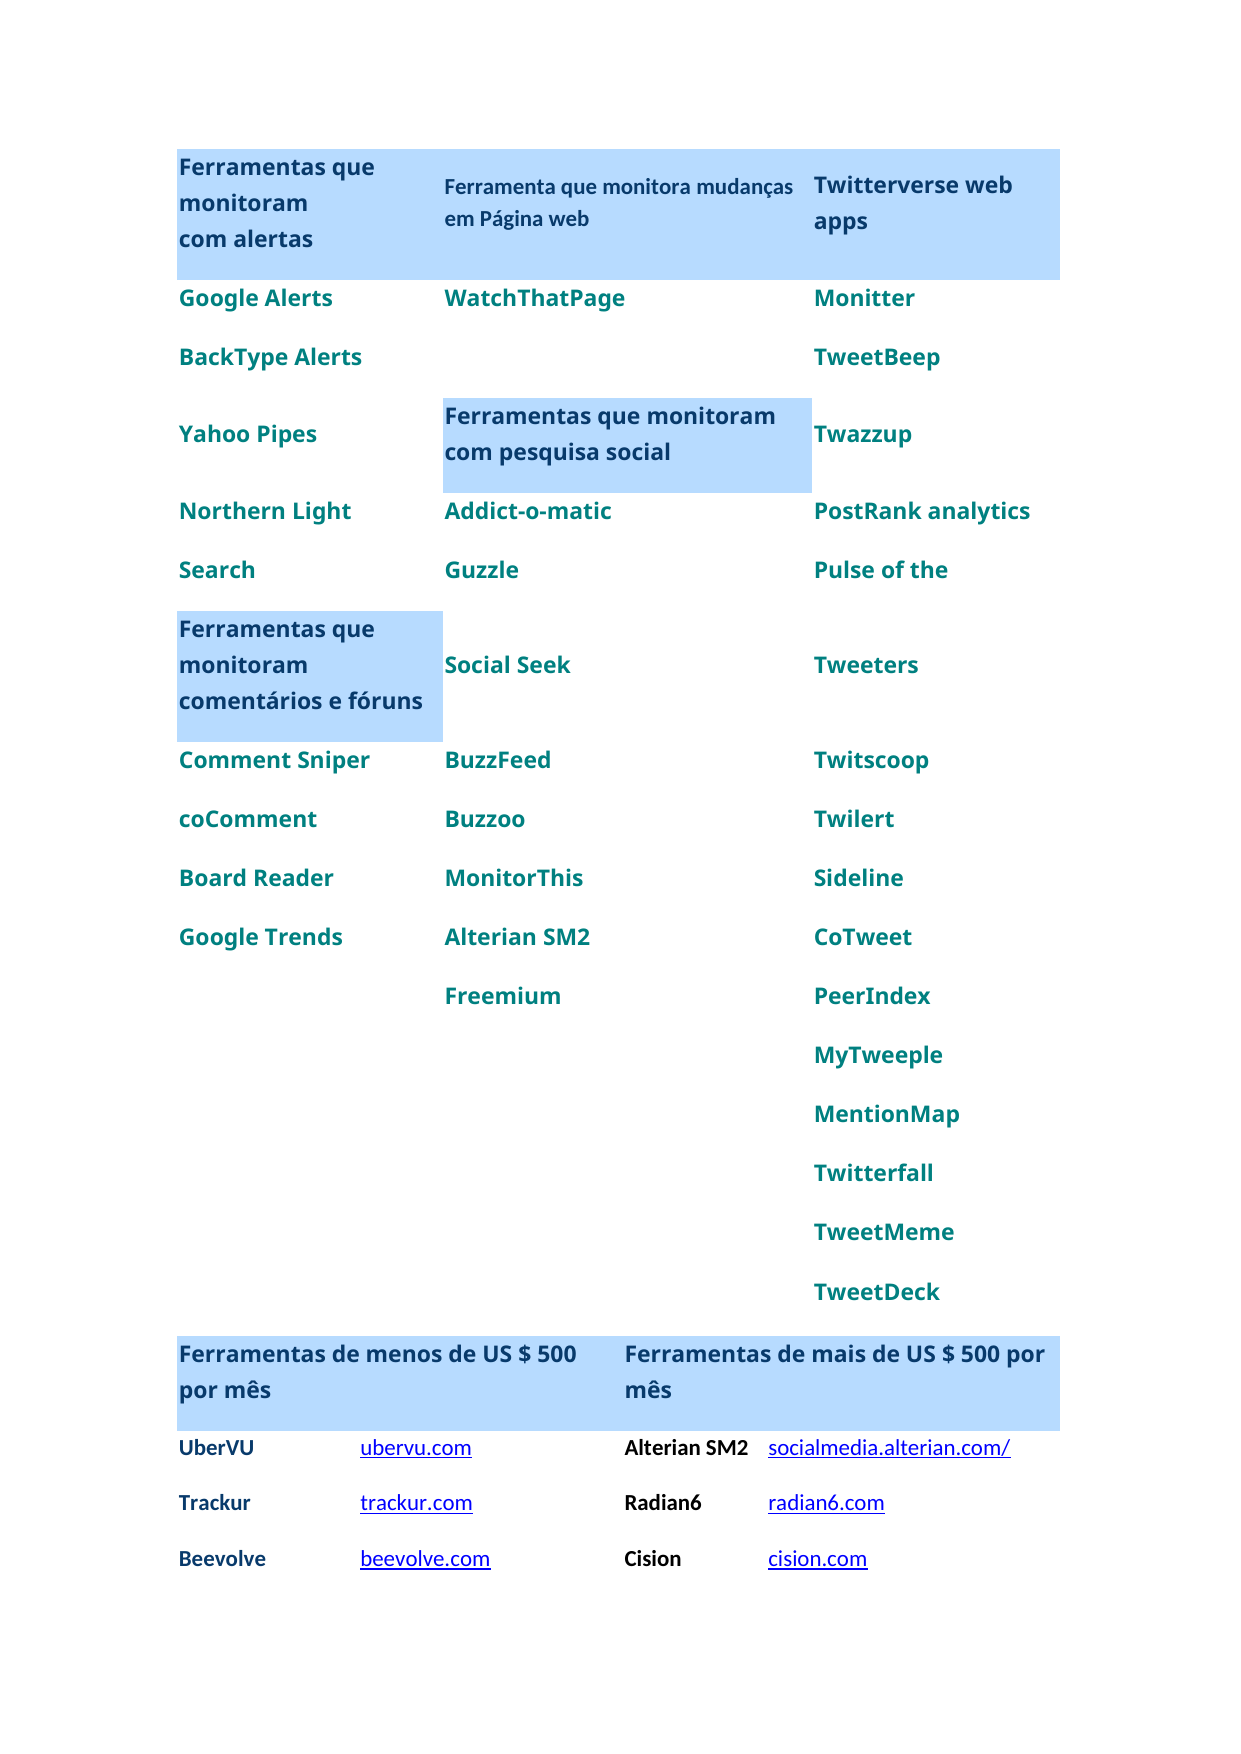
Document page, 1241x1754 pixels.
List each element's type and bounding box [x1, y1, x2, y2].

table_cell [176, 1335, 1061, 1600]
table_cell [176, 148, 1061, 1334]
